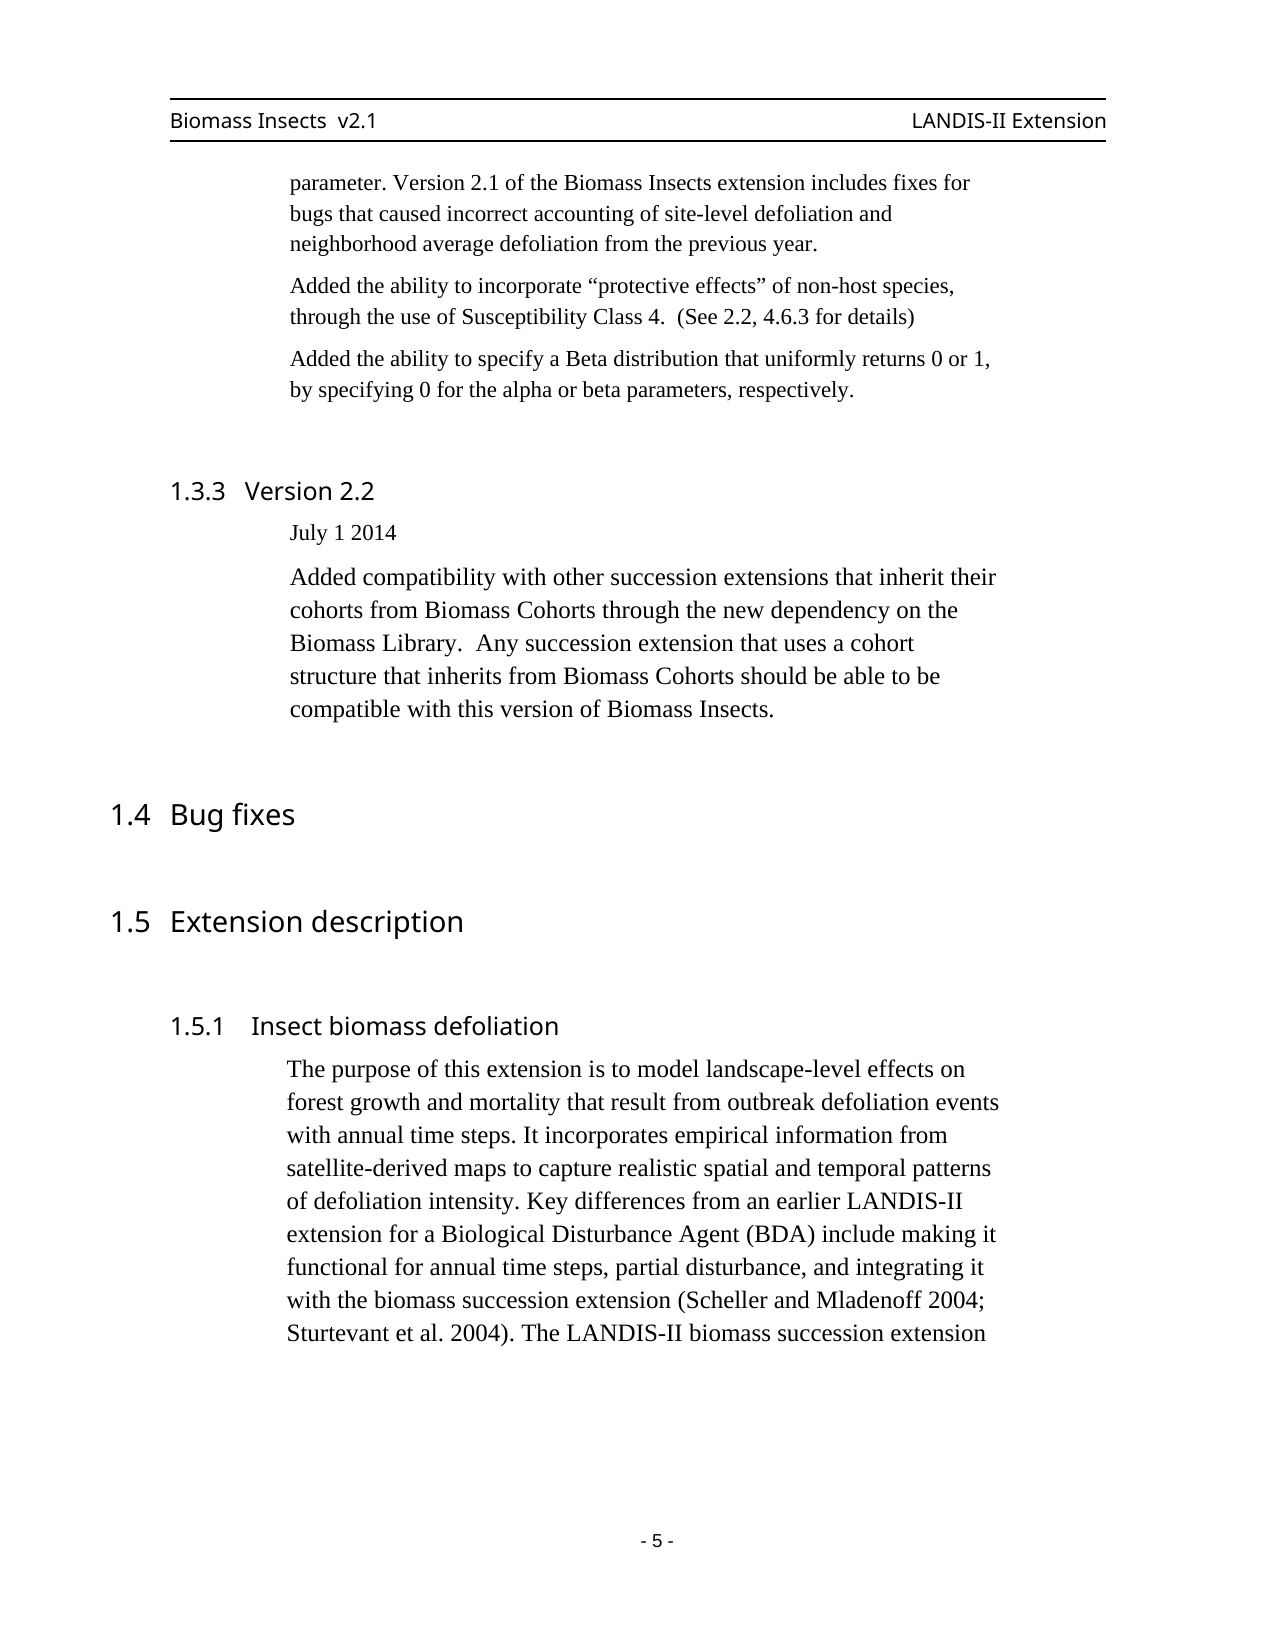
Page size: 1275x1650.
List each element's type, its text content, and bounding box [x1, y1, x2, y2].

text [169, 1054, 1007, 1347]
text Added compatibility with other succession extensions that inherit their cohorts from Biomass Cohorts through the new dependency on the Biomass Library. Any succession extension that uses a cohort structure that inherits from Biomass Cohorts should be able to be compatible with this version of Biomass Insects. [289, 562, 1001, 723]
subtitle Extension description [109, 902, 1007, 941]
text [289, 169, 1001, 256]
text July 1 2014 [289, 519, 1001, 545]
text Added the ability to incorporate “protective effects” of non-host species, through the use of Susceptibility Class 4. (See 2.2, 4.6.3 for details) [289, 273, 1001, 329]
text Added the ability to specify a Beta distribution that uniformly returns 0 or 1, by specifying 0 for the alpha or beta parameters, respectively. [289, 346, 1001, 402]
subtitle Version 2.2 [169, 474, 1106, 508]
subtitle Insect biomass defoliation [169, 1009, 1106, 1043]
subtitle Bug fixes [109, 794, 1007, 834]
